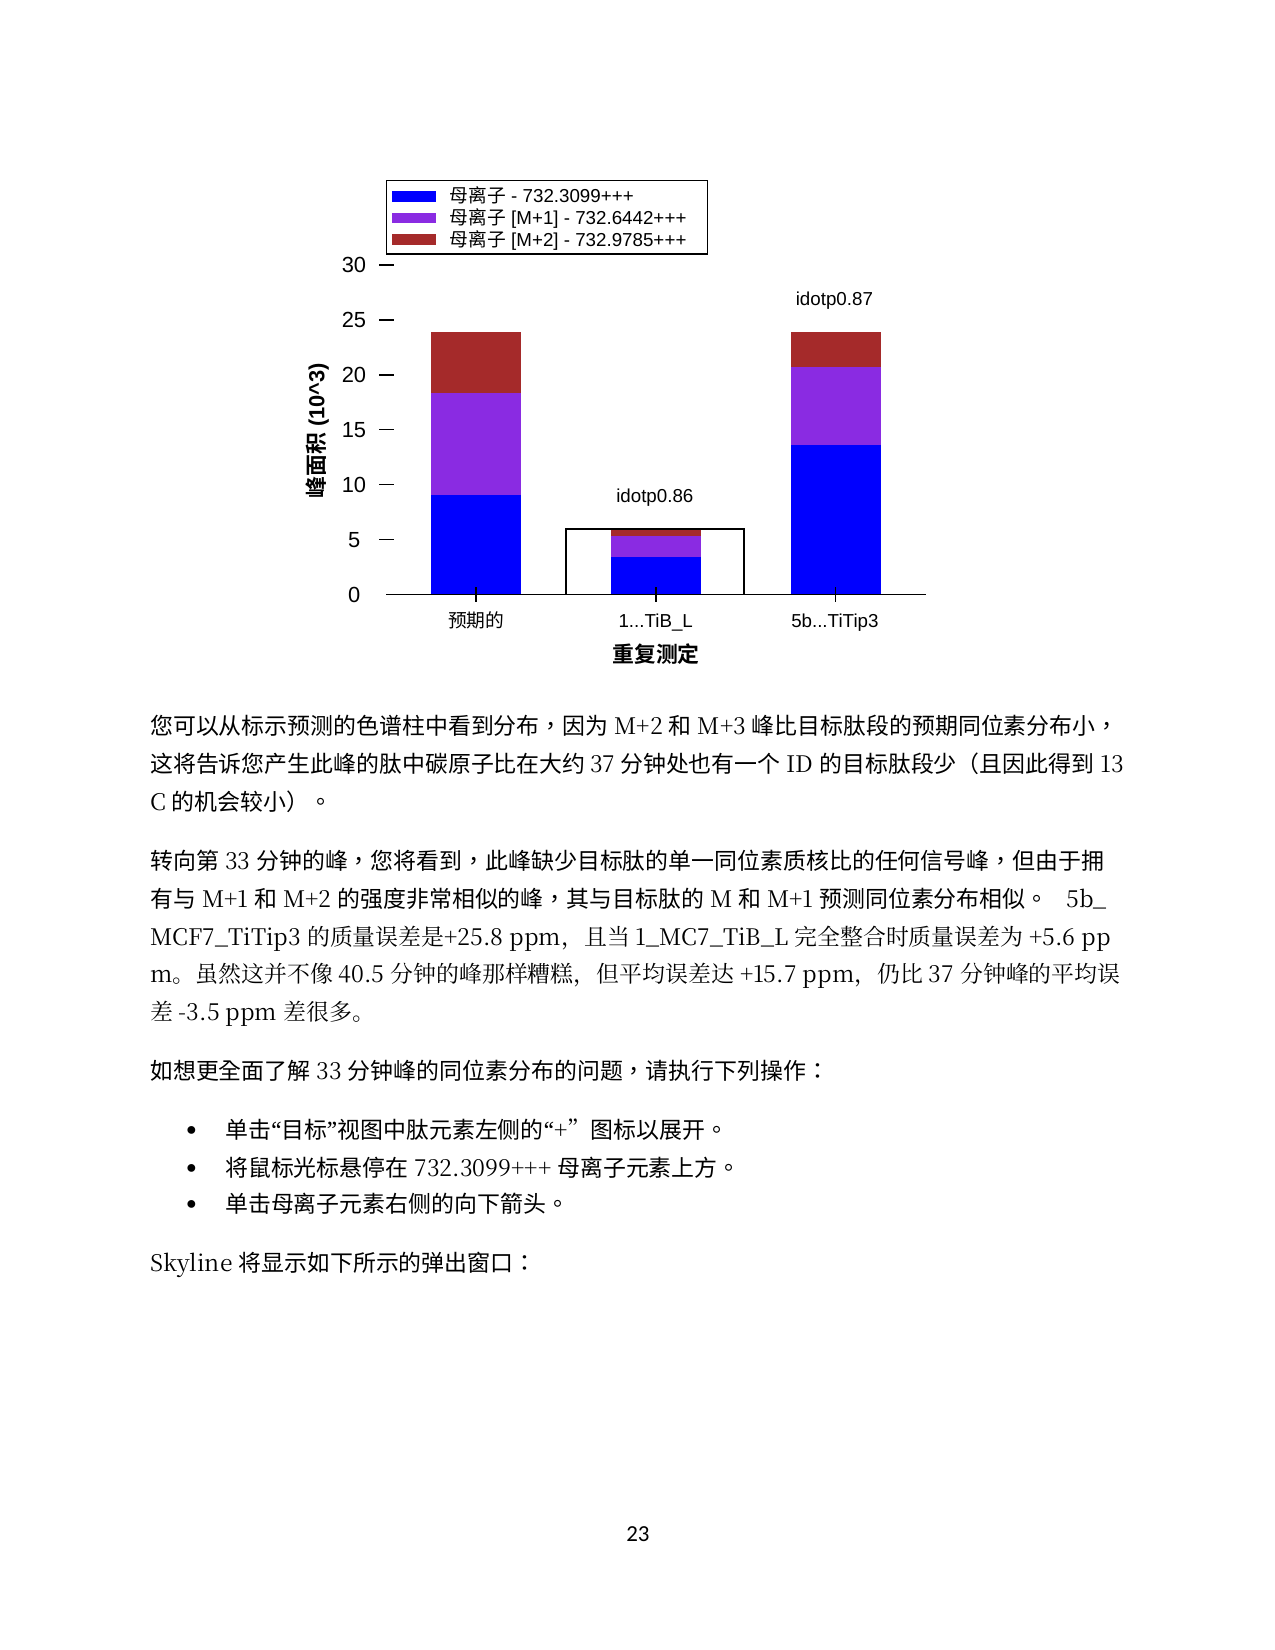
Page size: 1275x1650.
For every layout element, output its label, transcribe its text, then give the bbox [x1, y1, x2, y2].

list 单击母离子元素右侧的向下箭头。 [187, 1188, 1125, 1219]
text Skyline 将显示如下所示的弹出窗口： [150, 1245, 1125, 1278]
text 转向第 33 分钟的峰，您将看到，此峰缺少目标肽的单一同位素质核比的任何信号峰，但由于拥有与 M+1 和 M+2 的强度非常相似的峰，其与目标肽的 M 和 M+1 预测同位素分布相似。 5b_MCF7_TiTip3 的质量误差是+25.8 ppm，且当 1_MC7_TiB_L 完全整合时质量误差为 +5.6 ppm。虽然这并不像 40.5 分钟的峰那样糟糕，但平均误差达 +15.7 ppm，仍比 37 分钟峰的平均误差 -3.5 ppm 差很多。 [150, 843, 1125, 1027]
list 单击“目标”视图中肽元素左侧的“+”图标以展开。 [187, 1112, 1125, 1145]
list 将鼠标光标悬停在 732.3099+++ 母离子元素上方。 [187, 1150, 1125, 1183]
text 您可以从标示预测的色谱柱中看到分布，因为 M+2 和 M+3 峰比目标肽段的预期同位素分布小，这将告诉您产生此峰的肽中碳原子比在大约37分钟处也有一个 ID 的目标肽段少（且因此得到 13C 的机会较小）。 [150, 708, 1125, 817]
text 如想更全面了解 33 分钟峰的同位素分布的问题，请执行下列操作： [150, 1053, 1125, 1086]
